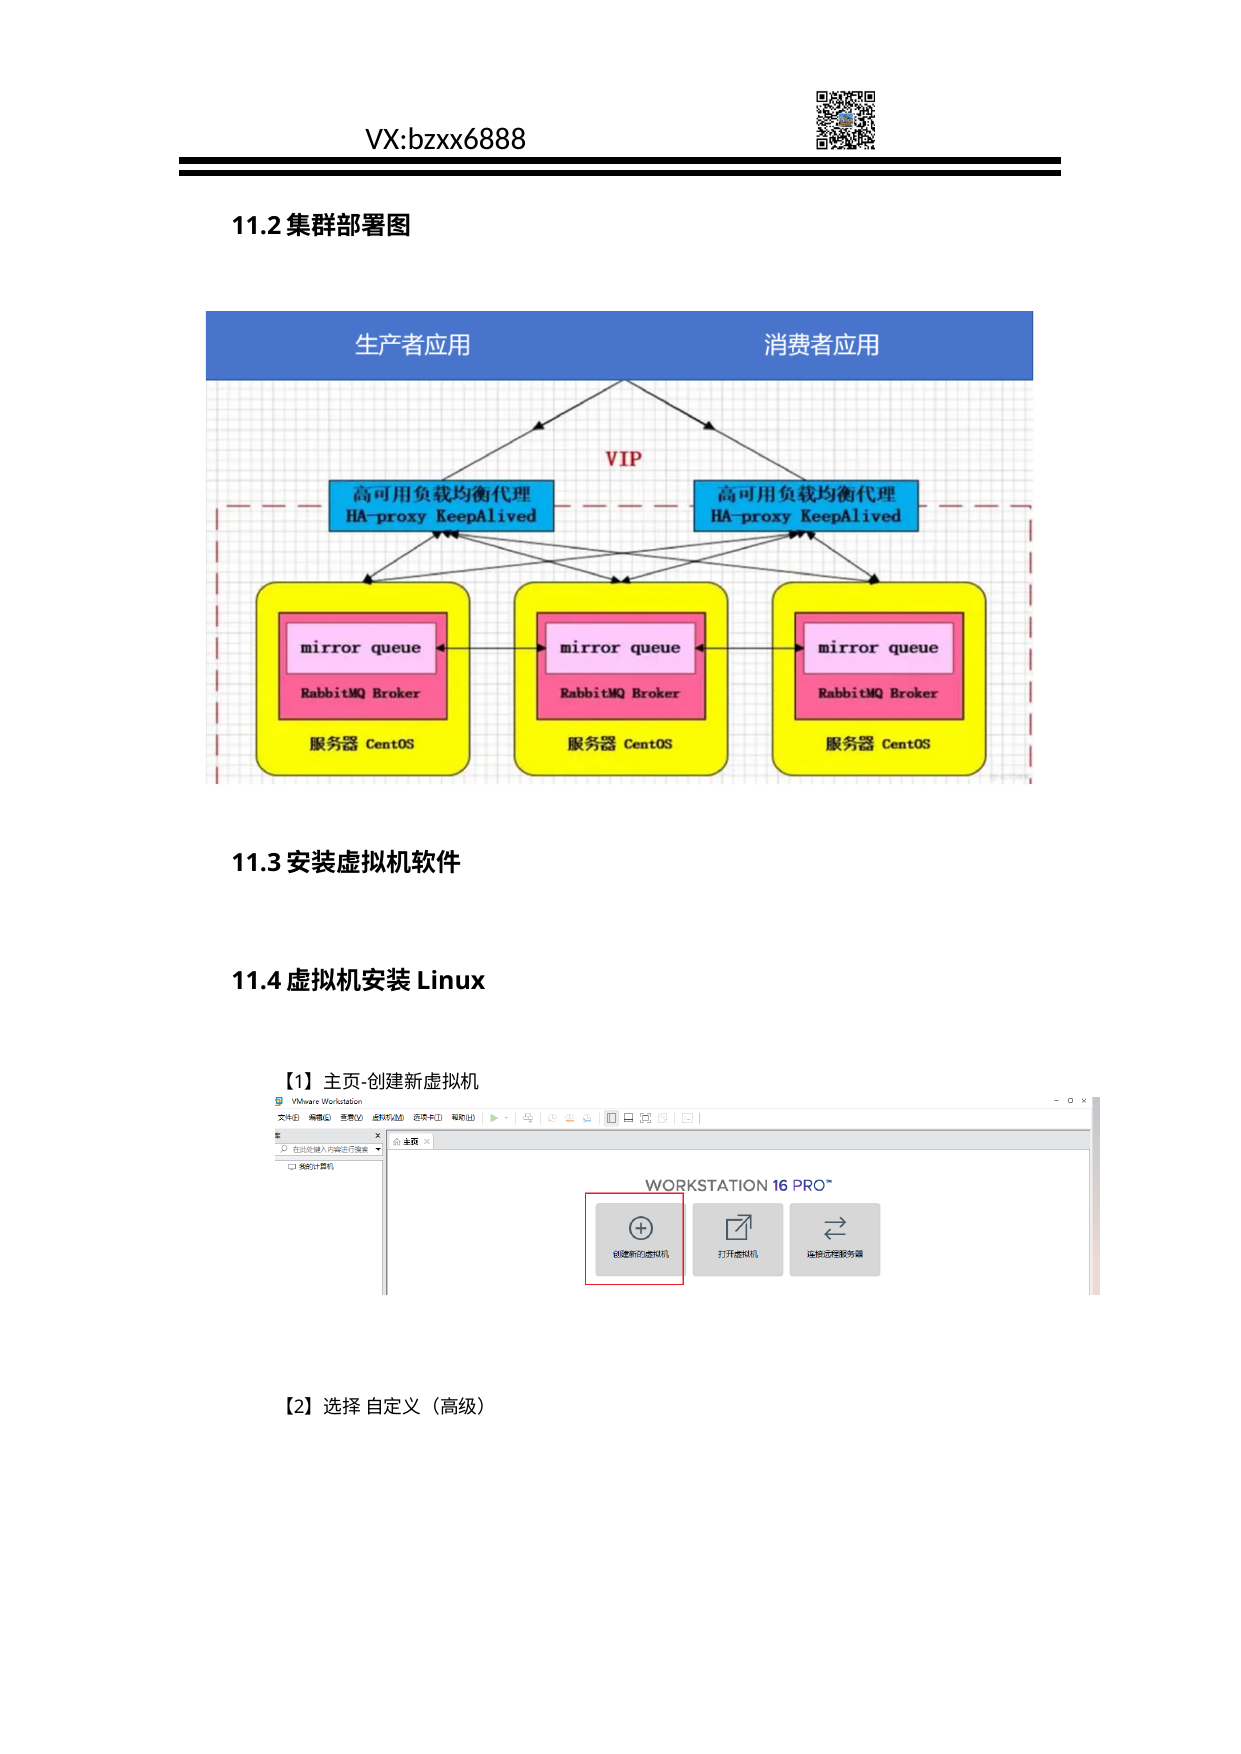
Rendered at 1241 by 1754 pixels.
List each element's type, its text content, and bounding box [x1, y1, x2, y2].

subtitle 11.4虚拟机安装Linux [187, 946, 1053, 1011]
picture [275, 1097, 1100, 1295]
subtitle 11.3安装虚拟机软件 [187, 828, 1053, 893]
text 【2】选择 自定义（高级） [231, 1389, 1053, 1422]
picture [816, 90, 875, 150]
picture [205, 311, 1035, 785]
text 【1】主页-创建新虚拟机 [231, 1064, 1053, 1097]
subtitle 11.2集群部署图 [187, 191, 1053, 256]
